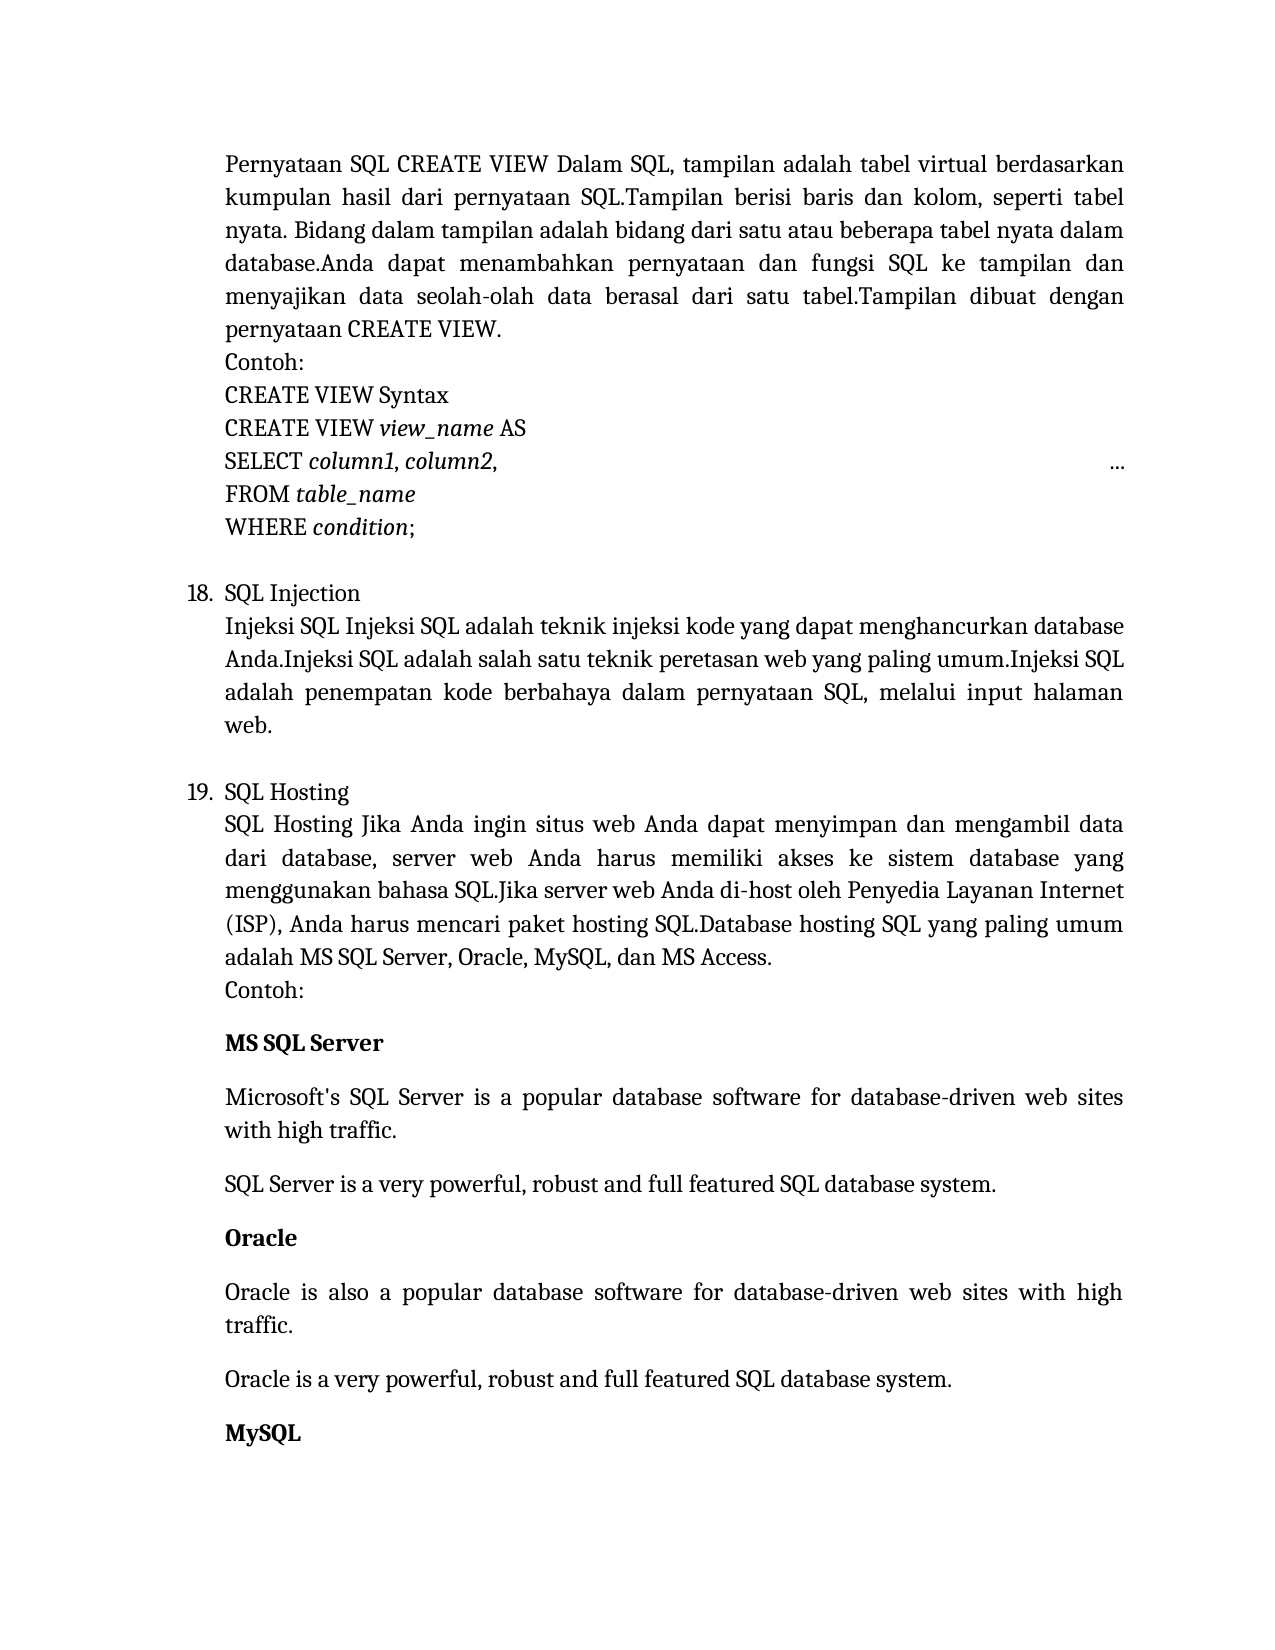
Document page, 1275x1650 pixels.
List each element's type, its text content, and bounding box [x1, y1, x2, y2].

text MS SQL Server [225, 1029, 1125, 1058]
list SQL Hosting [187, 777, 1125, 806]
text MySQL [225, 1418, 1125, 1447]
list Contoh: [225, 976, 1125, 1004]
text Oracle [225, 1224, 1125, 1253]
text Oracle is also a popular database software for database-driven web sites with high traffic. [225, 1278, 1125, 1339]
list SQL Injection [187, 579, 1125, 608]
list Contoh: [225, 348, 1125, 377]
text Microsoft's SQL Server is a popular database software for database-driven web sites with high traffic. [225, 1083, 1125, 1145]
list Injeksi SQL Injeksi SQL adalah teknik injeksi kode yang dapat menghancurkan database Anda.Injeksi SQL adalah salah satu teknik peretasan web yang paling umum.Injeksi SQL adalah penempatan kode berbahaya dalam pernyataan SQL, melalui input halaman web. [225, 612, 1125, 740]
list SQL Hosting Jika Anda ingin situs web Anda dapat menyimpan dan mengambil data dari database, server web Anda harus memiliki akses ke sistem database yang menggunakan bahasa SQL.Jika server web Anda di-host oleh Penyedia Layanan Internet (ISP), Anda harus mencari paket hosting SQL.Database hosting SQL yang paling umum adalah MS SQL Server, Oracle, MySQL, dan MS Access. [225, 810, 1125, 971]
list Pernyataan SQL CREATE VIEW Dalam SQL, tampilan adalah tabel virtual berdasarkan kumpulan hasil dari pernyataan SQL.Tampilan berisi baris dan kolom, seperti tabel nyata. Bidang dalam tampilan adalah bidang dari satu atau beberapa tabel nyata dalam database.Anda dapat menambahkan pernyataan dan fungsi SQL ke tampilan dan menyajikan data seolah-olah data berasal dari satu tabel.Tampilan dibuat dengan pernyataan CREATE VIEW. [225, 150, 1125, 344]
text SQL Server is a very powerful, robust and full featured SQL database system. [225, 1170, 1125, 1199]
list CREATE VIEW Syntax [225, 381, 1125, 410]
text Oracle is a very powerful, robust and full featured SQL database system. [225, 1365, 1125, 1393]
list CREATE VIEW view_name AS SELECT column1, column2, ... FROM table_name WHERE condition; [225, 414, 1125, 542]
